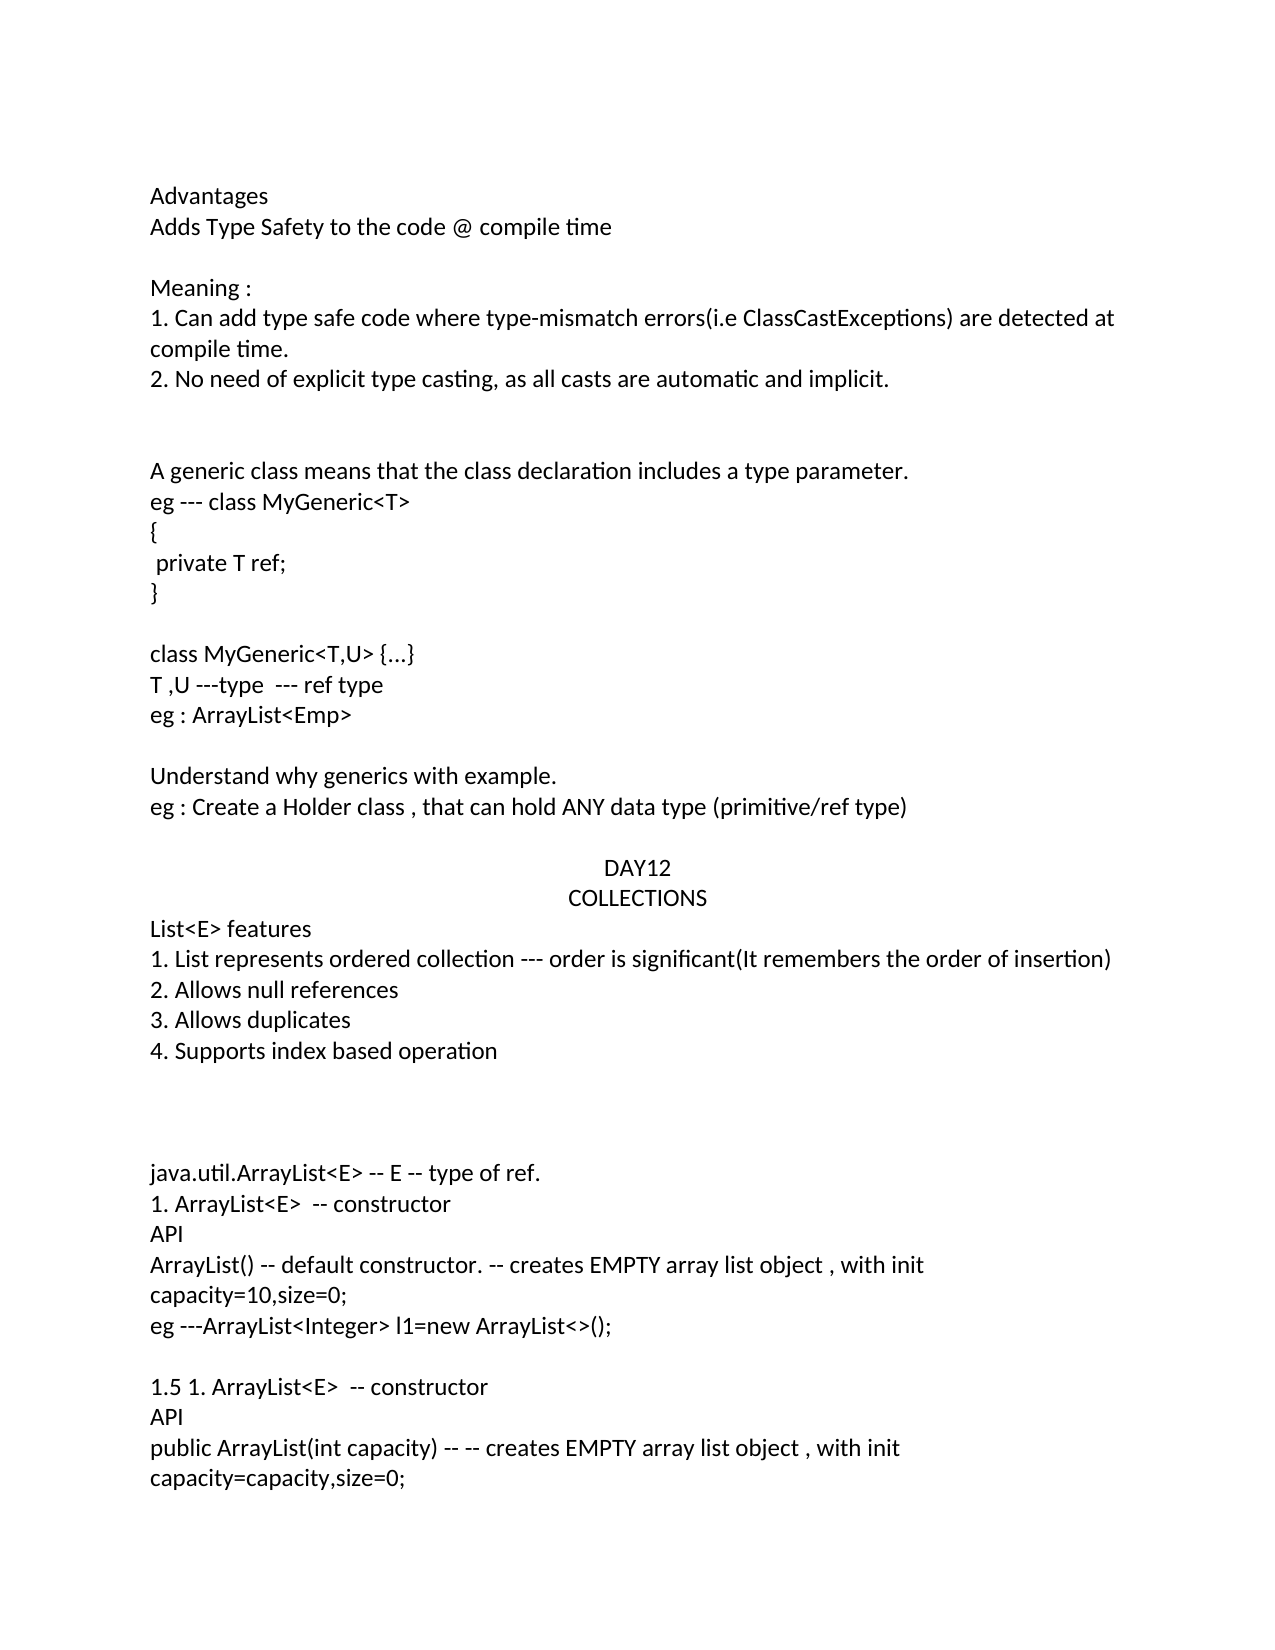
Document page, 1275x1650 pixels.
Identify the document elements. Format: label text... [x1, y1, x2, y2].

text eg ---ArrayList<Integer> l1=new ArrayList<>(); [150, 1310, 1125, 1340]
text { [150, 516, 1125, 547]
text Adds Type Safety to the code @ compile time [150, 211, 1125, 242]
text ArrayList() -- default constructor. -- creates EMPTY array list object , with init capacity=10,size=0; [150, 1249, 1125, 1310]
text public ArrayList(int capacity) -- -- creates EMPTY array list object , with init capacity=capacity,size=0; [150, 1432, 1125, 1493]
text private T ref; [150, 547, 1125, 577]
text API [150, 1218, 1125, 1249]
text List<E> features [150, 913, 1125, 943]
text 1. ArrayList<E> -- constructor [150, 1188, 1125, 1218]
text 1.5 1. ArrayList<E> -- constructor [150, 1371, 1125, 1401]
text 2. No need of explicit type casting, as all casts are automatic and implicit. [150, 364, 1125, 394]
text 2. Allows null references [150, 974, 1125, 1004]
text 1. List represents ordered collection --- order is significant(It remembers the order of insertion) [150, 943, 1125, 974]
text DAY12 [150, 852, 1125, 882]
text Understand why generics with example. [150, 760, 1125, 791]
text Advantages [150, 181, 1125, 211]
text eg : ArrayList<Emp> [150, 699, 1125, 730]
text Meaning : [150, 272, 1125, 303]
text class MyGeneric<T,U> {...} [150, 638, 1125, 669]
text 3. Allows duplicates [150, 1004, 1125, 1035]
text eg --- class MyGeneric<T> [150, 486, 1125, 516]
text A generic class means that the class declaration includes a type parameter. [150, 455, 1125, 486]
text COLLECTIONS [150, 882, 1125, 913]
text eg : Create a Holder class , that can hold ANY data type (primitive/ref type) [150, 791, 1125, 821]
text T ,U ---type --- ref type [150, 669, 1125, 699]
text 1. Can add type safe code where type-mismatch errors(i.e ClassCastExceptions) are detected at compile time. [150, 303, 1125, 364]
text } [150, 577, 1125, 608]
text java.util.ArrayList<E> -- E -- type of ref. [150, 1157, 1125, 1188]
text 4. Supports index based operation [150, 1035, 1125, 1066]
text API [150, 1401, 1125, 1432]
